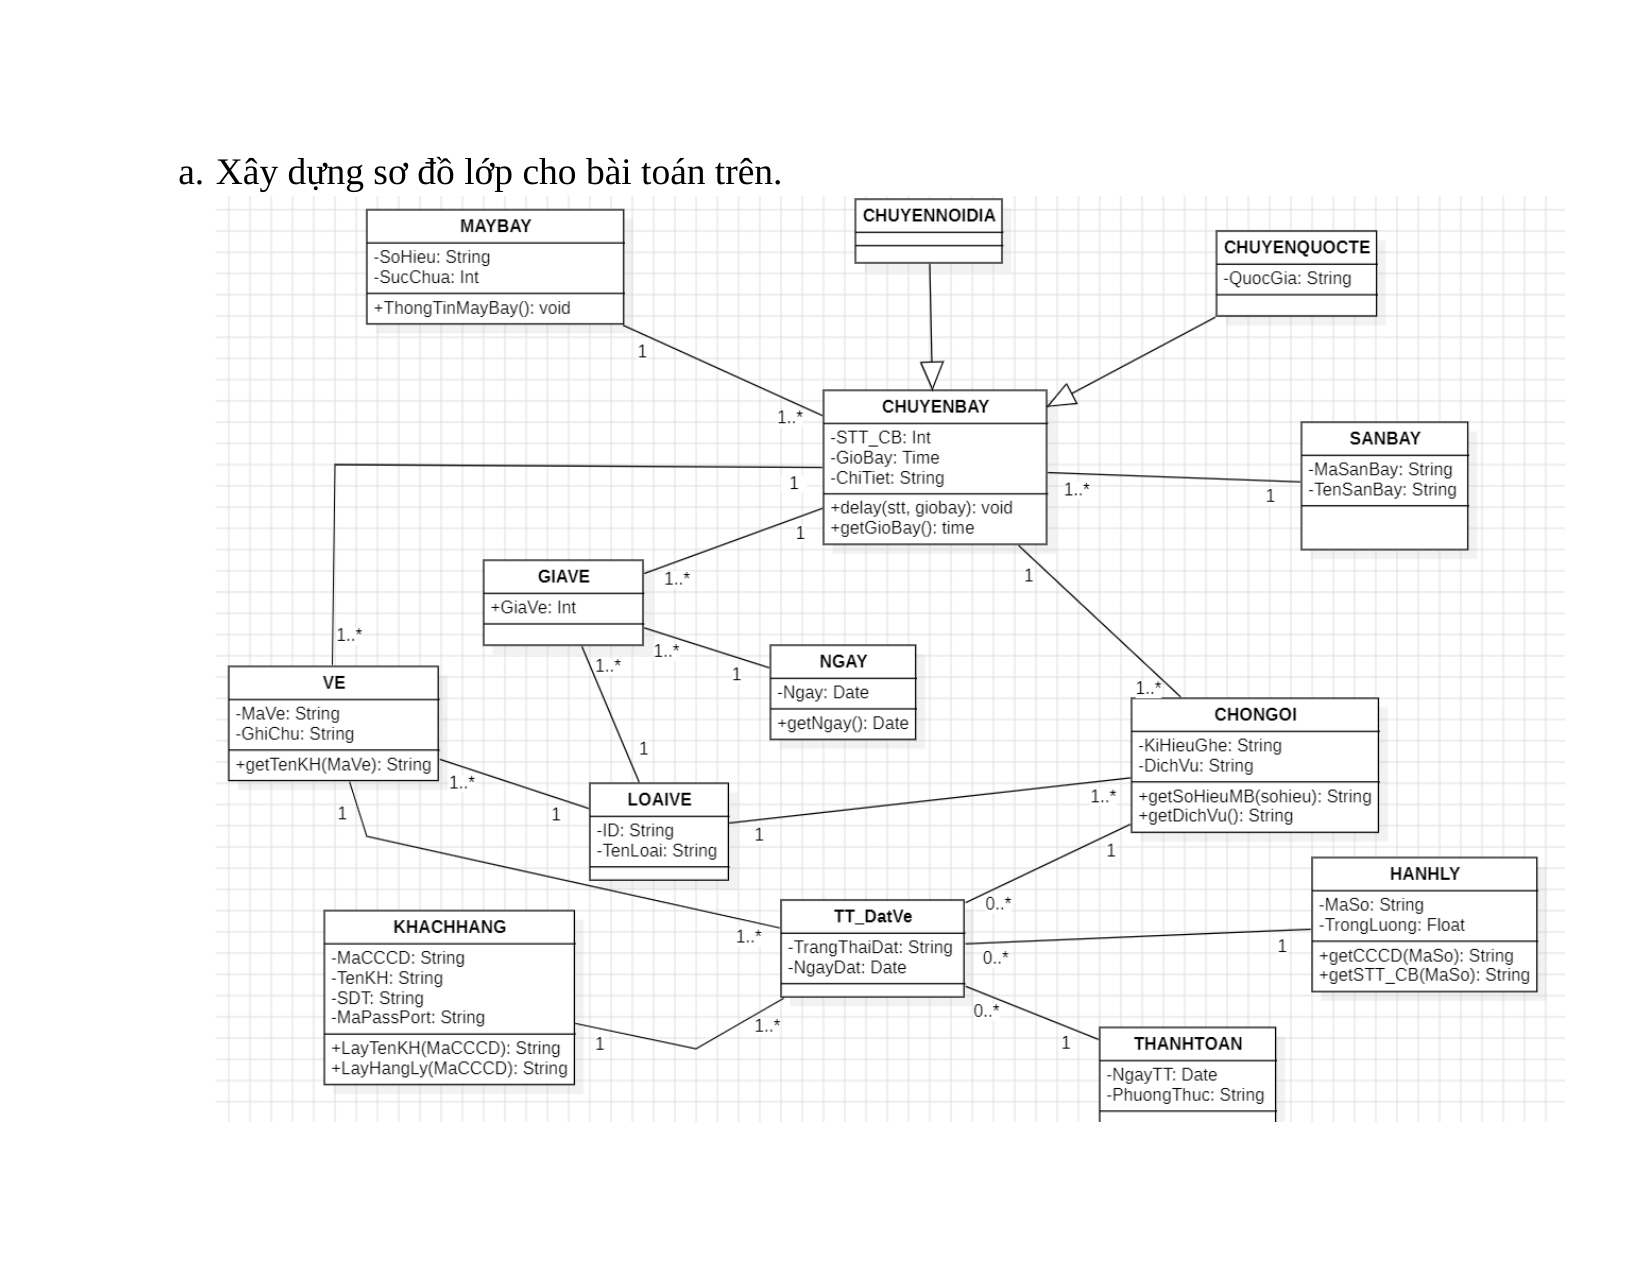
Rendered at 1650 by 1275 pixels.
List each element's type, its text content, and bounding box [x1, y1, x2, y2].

picture [215, 196, 1566, 1122]
list Xây dựng sơ đồ lớp cho bài toán trên. [178, 150, 1500, 193]
